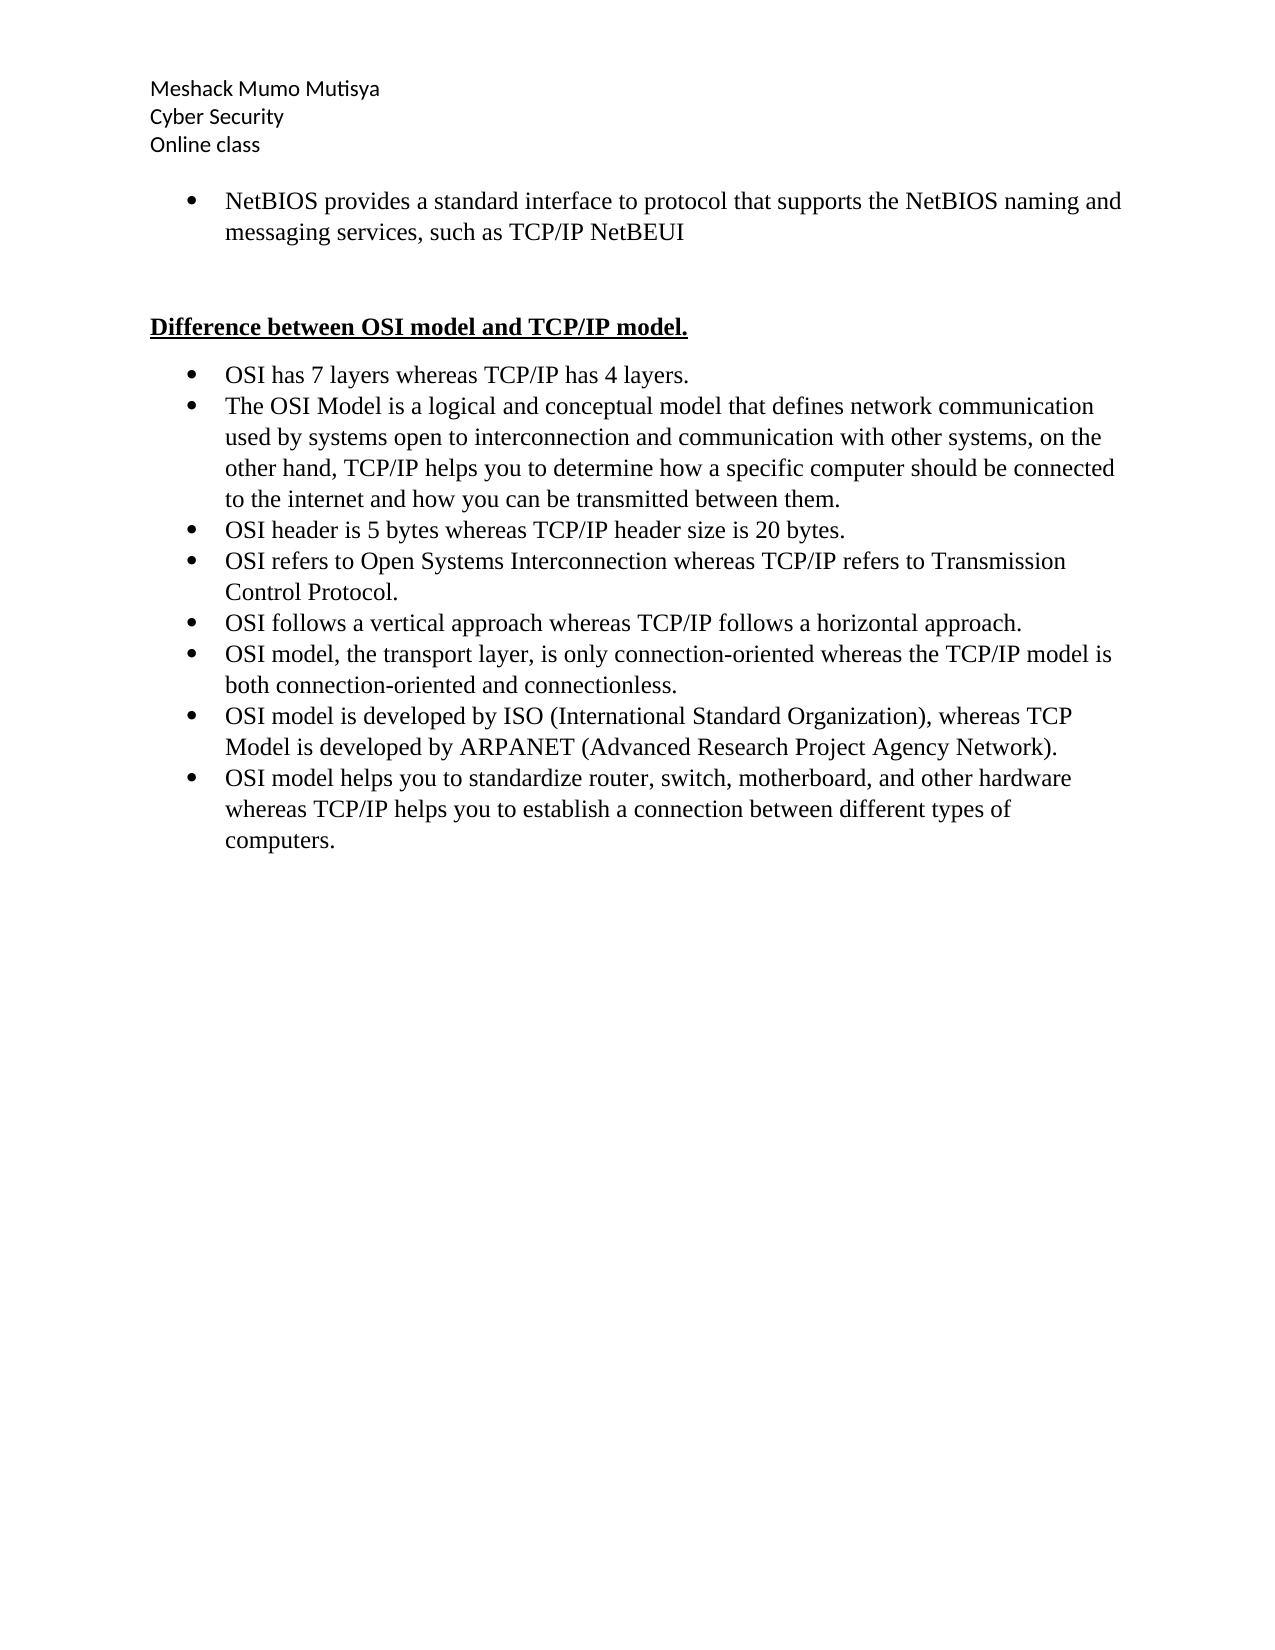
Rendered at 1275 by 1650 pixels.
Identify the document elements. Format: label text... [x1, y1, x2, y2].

text Difference between OSI model and TCP/IP model. [150, 312, 1125, 341]
list NetBIOS provides a standard interface to protocol that supports the NetBIOS naming and messaging services, such as TCP/IP NetBEUI [187, 186, 1125, 246]
list OSI refers to Open Systems Interconnection whereas TCP/IP refers to Transmission Control Protocol. [187, 546, 1125, 606]
list OSI follows a vertical approach whereas TCP/IP follows a horizontal approach. [187, 608, 1125, 637]
list OSI has 7 layers whereas TCP/IP has 4 layers. [187, 360, 1125, 389]
list OSI model, the transport layer, is only connection-oriented whereas the TCP/IP model is both connection-oriented and connectionless. [187, 639, 1125, 699]
list The OSI Model is a logical and conceptual model that defines network communication used by systems open to interconnection and communication with other systems, on the other hand, TCP/IP helps you to determine how a specific computer should be connected to the internet and how you can be transmitted between them. [187, 391, 1125, 513]
list OSI model is developed by ISO (International Standard Organization), whereas TCP Model is developed by ARPANET (Advanced Research Project Agency Network). [187, 701, 1125, 761]
list OSI model helps you to standardize router, switch, motherboard, and other hardware whereas TCP/IP helps you to establish a connection between different types of computers. [187, 763, 1125, 854]
list OSI header is 5 bytes whereas TCP/IP header size is 20 bytes. [187, 515, 1125, 544]
